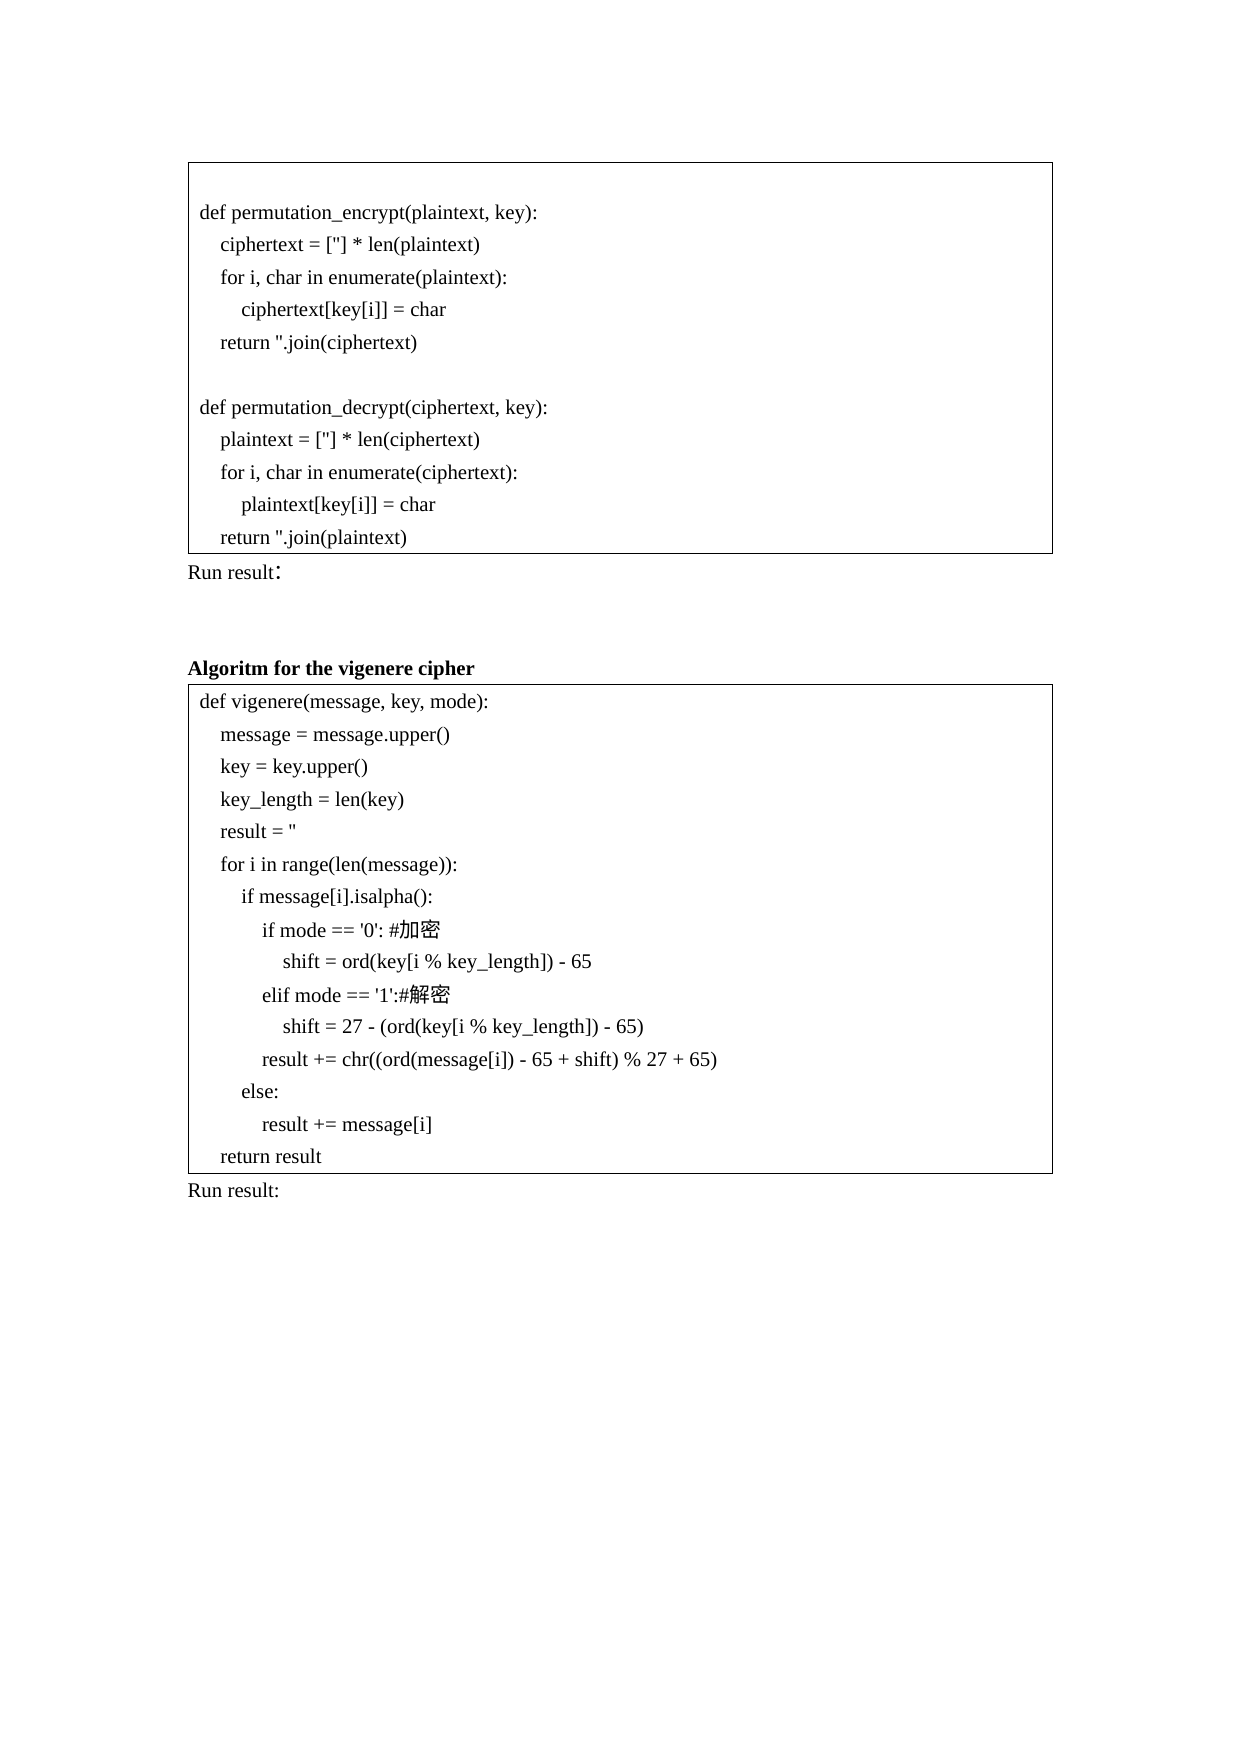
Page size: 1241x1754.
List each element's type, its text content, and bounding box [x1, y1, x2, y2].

text Run result： [187, 554, 1053, 587]
text Algoritm for the vigenere cipher [187, 652, 1053, 684]
table_header def vigenere(message, key, mode): message = message.upper() key = key.upper() key_length = len(key) result = '' for i in range(len(message)): if message[i].isalpha(): if mode == '0': #加密 shift = ord(key[i % key_length]) - 65 elif mode == '1':#解密 shift = 27 - (ord(key[i % key_length]) - 65) result += chr((ord(message[i]) - 65 + shift) % 27 + 65) else: result += message[i] return result [189, 685, 1052, 1173]
text Run result: [187, 1174, 1053, 1206]
